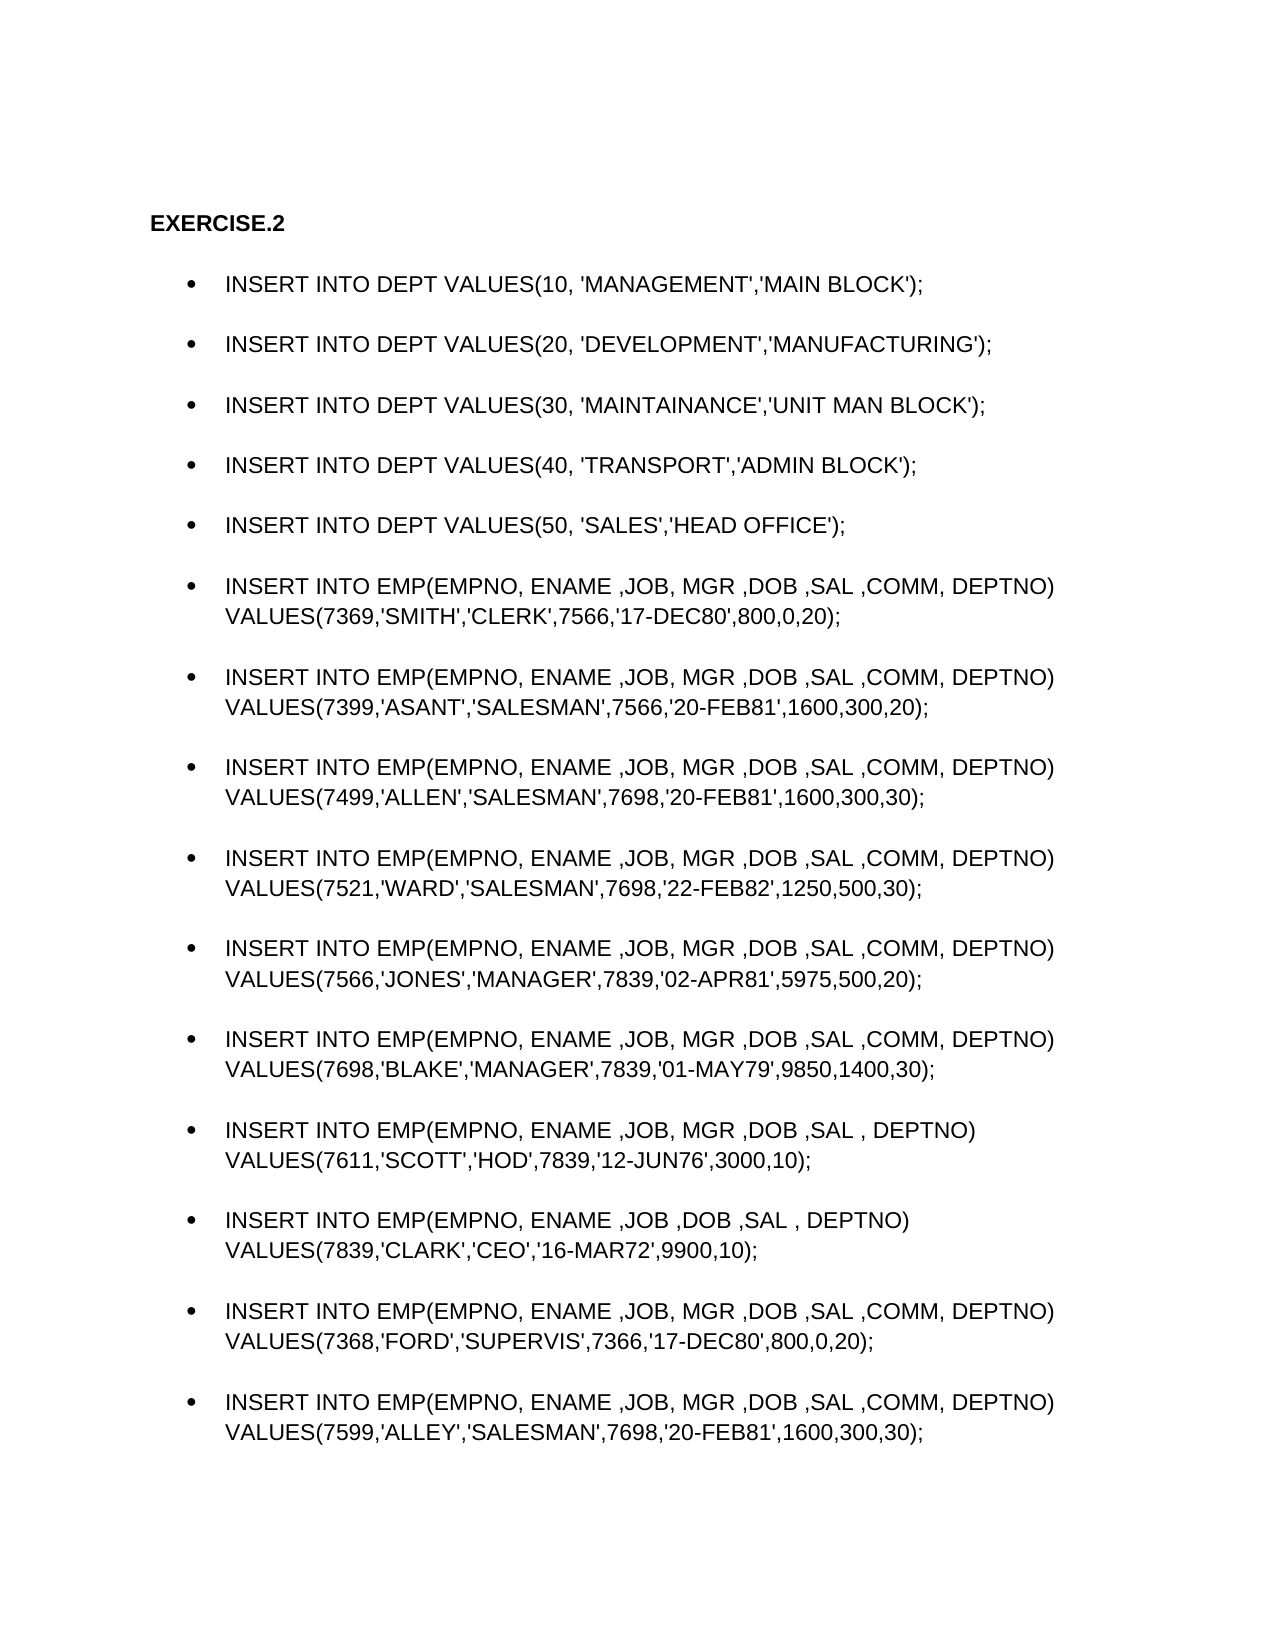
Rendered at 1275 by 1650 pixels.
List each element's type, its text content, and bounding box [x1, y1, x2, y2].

list INSERT INTO DEPT VALUES(50, 'SALES','HEAD OFFICE'); [187, 512, 1125, 539]
list INSERT INTO EMP(EMPNO, ENAME ,JOB, MGR ,DOB ,SAL ,COMM, DEPTNO) VALUES(7368,'FORD','SUPERVIS',7366,'17-DEC80',800,0,20); [187, 1298, 1125, 1354]
list INSERT INTO EMP(EMPNO, ENAME ,JOB, MGR ,DOB ,SAL ,COMM, DEPTNO) VALUES(7599,'ALLEY','SALESMAN',7698,'20-FEB81',1600,300,30); [187, 1388, 1125, 1445]
list INSERT INTO EMP(EMPNO, ENAME ,JOB, MGR ,DOB ,SAL , DEPTNO) VALUES(7611,'SCOTT','HOD',7839,'12-JUN76',3000,10); [187, 1117, 1125, 1173]
list INSERT INTO DEPT VALUES(20, 'DEVELOPMENT','MANUFACTURING'); [187, 331, 1125, 358]
list INSERT INTO EMP(EMPNO, ENAME ,JOB, MGR ,DOB ,SAL ,COMM, DEPTNO) VALUES(7698,'BLAKE','MANAGER',7839,'01-MAY79',9850,1400,30); [187, 1026, 1125, 1083]
list INSERT INTO EMP(EMPNO, ENAME ,JOB ,DOB ,SAL , DEPTNO) VALUES(7839,'CLARK','CEO','16-MAR72',9900,10); [187, 1207, 1125, 1264]
list INSERT INTO EMP(EMPNO, ENAME ,JOB, MGR ,DOB ,SAL ,COMM, DEPTNO) VALUES(7369,'SMITH','CLERK',7566,'17-DEC80',800,0,20); [187, 573, 1125, 629]
list INSERT INTO EMP(EMPNO, ENAME ,JOB, MGR ,DOB ,SAL ,COMM, DEPTNO) VALUES(7521,'WARD','SALESMAN',7698,'22-FEB82',1250,500,30); [187, 845, 1125, 901]
text EXERCISE.2 [150, 210, 1125, 237]
list INSERT INTO DEPT VALUES(40, 'TRANSPORT','ADMIN BLOCK'); [187, 452, 1125, 478]
list INSERT INTO EMP(EMPNO, ENAME ,JOB, MGR ,DOB ,SAL ,COMM, DEPTNO) VALUES(7399,'ASANT','SALESMAN',7566,'20-FEB81',1600,300,20); [187, 663, 1125, 720]
list INSERT INTO EMP(EMPNO, ENAME ,JOB, MGR ,DOB ,SAL ,COMM, DEPTNO) VALUES(7566,'JONES','MANAGER',7839,'02-APR81',5975,500,20); [187, 935, 1125, 992]
list INSERT INTO DEPT VALUES(30, 'MAINTAINANCE','UNIT MAN BLOCK'); [187, 392, 1125, 418]
list INSERT INTO EMP(EMPNO, ENAME ,JOB, MGR ,DOB ,SAL ,COMM, DEPTNO) VALUES(7499,'ALLEN','SALESMAN',7698,'20-FEB81',1600,300,30); [187, 754, 1125, 811]
list INSERT INTO DEPT VALUES(10, 'MANAGEMENT','MAIN BLOCK'); [187, 271, 1125, 297]
